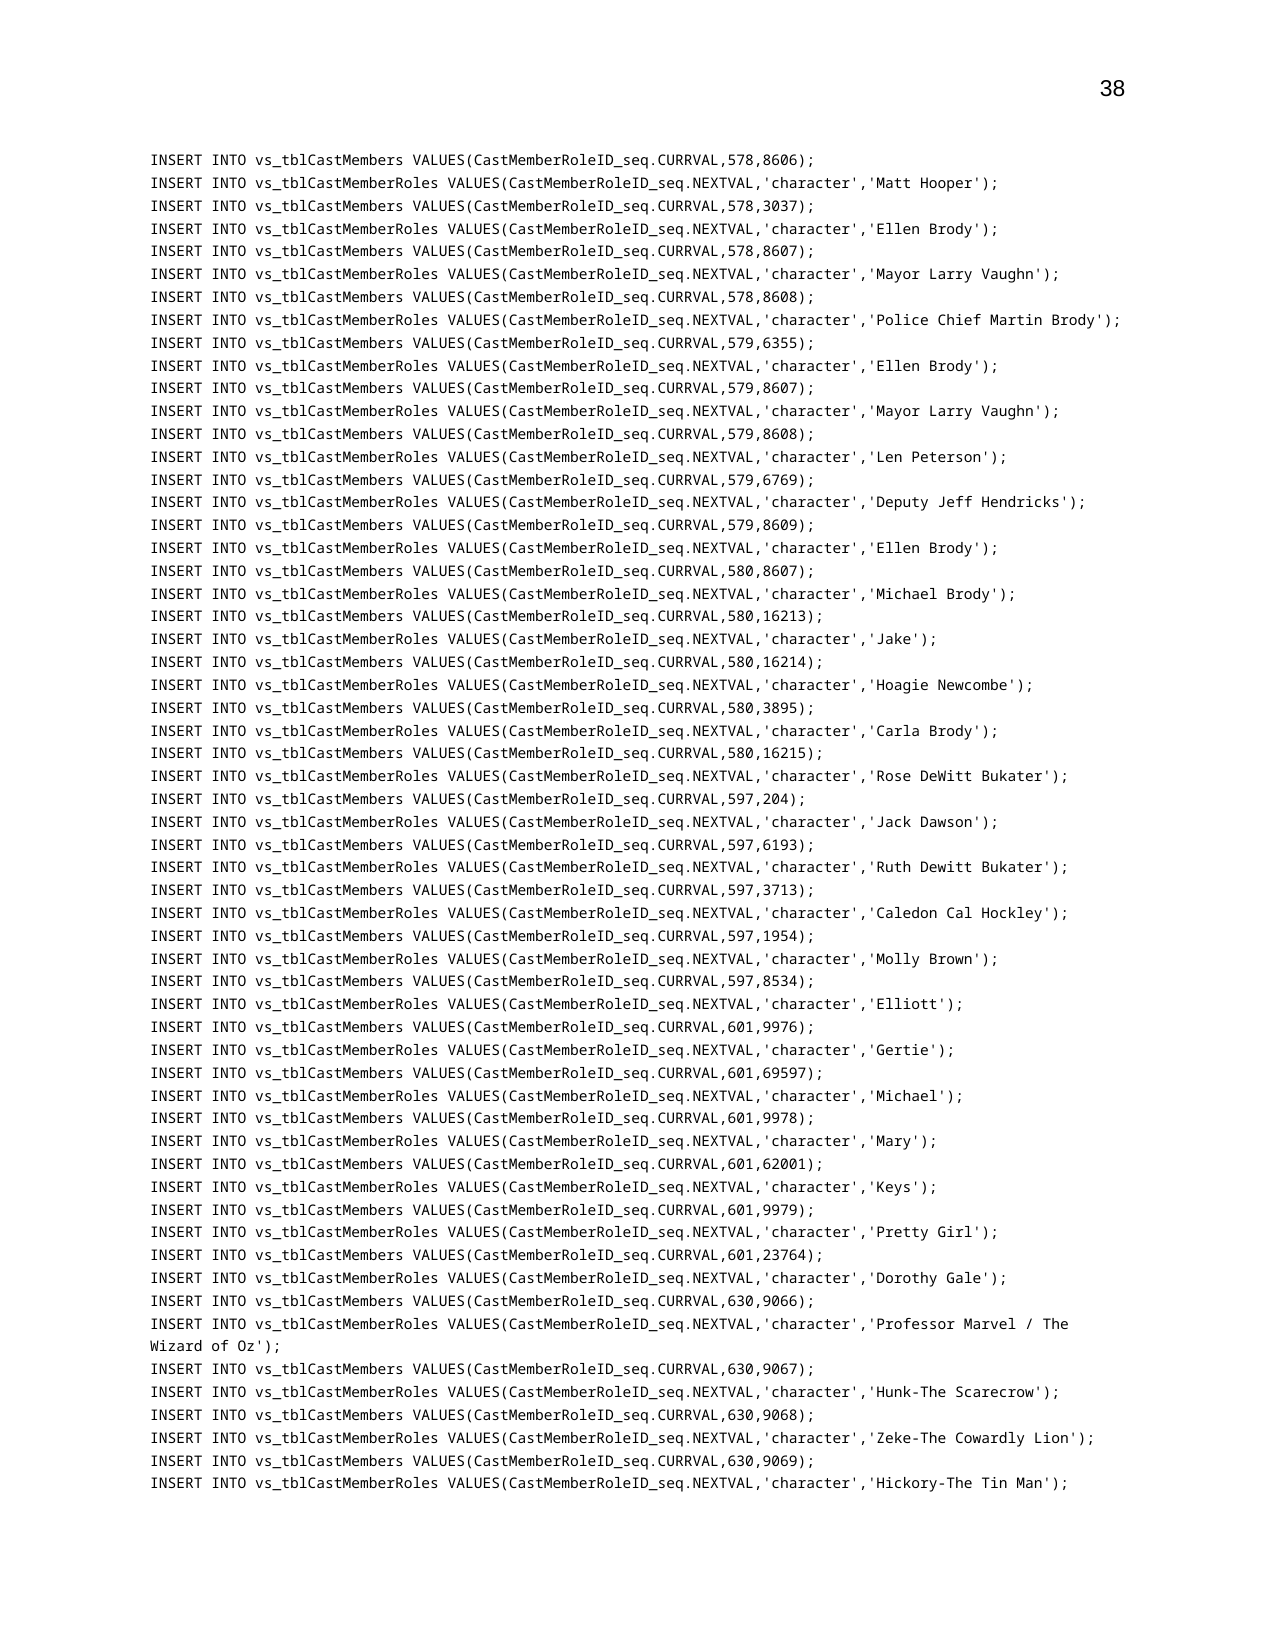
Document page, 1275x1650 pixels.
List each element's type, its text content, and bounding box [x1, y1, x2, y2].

text INSERT INTO vs_tblCastMembers VALUES(CastMemberRoleID_seq.CURRVAL,597,3713); [150, 880, 1125, 900]
text INSERT INTO vs_tblCastMembers VALUES(CastMemberRoleID_seq.CURRVAL,579,6355); [150, 332, 1125, 352]
text INSERT INTO vs_tblCastMembers VALUES(CastMemberRoleID_seq.CURRVAL,630,9067); [150, 1359, 1125, 1379]
text INSERT INTO vs_tblCastMemberRoles VALUES(CastMemberRoleID_seq.NEXTVAL,'character','Carla Brody'); [150, 720, 1125, 740]
text INSERT INTO vs_tblCastMembers VALUES(CastMemberRoleID_seq.CURRVAL,597,6193); [150, 834, 1125, 854]
text INSERT INTO vs_tblCastMembers VALUES(CastMemberRoleID_seq.CURRVAL,601,9978); [150, 1108, 1125, 1128]
text INSERT INTO vs_tblCastMembers VALUES(CastMemberRoleID_seq.CURRVAL,597,1954); [150, 926, 1125, 946]
text INSERT INTO vs_tblCastMemberRoles VALUES(CastMemberRoleID_seq.NEXTVAL,'character','Mary'); [150, 1131, 1125, 1151]
text INSERT INTO vs_tblCastMemberRoles VALUES(CastMemberRoleID_seq.NEXTVAL,'character','Jake'); [150, 629, 1125, 649]
text INSERT INTO vs_tblCastMemberRoles VALUES(CastMemberRoleID_seq.NEXTVAL,'character','Molly Brown'); [150, 948, 1125, 968]
text INSERT INTO vs_tblCastMemberRoles VALUES(CastMemberRoleID_seq.NEXTVAL,'character','Hickory-The Tin Man'); [150, 1473, 1125, 1493]
text INSERT INTO vs_tblCastMemberRoles VALUES(CastMemberRoleID_seq.NEXTVAL,'character','Rose DeWitt Bukater'); [150, 766, 1125, 786]
text INSERT INTO vs_tblCastMembers VALUES(CastMemberRoleID_seq.CURRVAL,601,9976); [150, 1017, 1125, 1037]
text INSERT INTO vs_tblCastMemberRoles VALUES(CastMemberRoleID_seq.NEXTVAL,'character','Hunk-The Scarecrow'); [150, 1382, 1125, 1402]
text INSERT INTO vs_tblCastMemberRoles VALUES(CastMemberRoleID_seq.NEXTVAL,'character','Dorothy Gale'); [150, 1268, 1125, 1288]
text INSERT INTO vs_tblCastMembers VALUES(CastMemberRoleID_seq.CURRVAL,580,16215); [150, 743, 1125, 763]
text INSERT INTO vs_tblCastMemberRoles VALUES(CastMemberRoleID_seq.NEXTVAL,'character','Ruth Dewitt Bukater'); [150, 857, 1125, 877]
text INSERT INTO vs_tblCastMembers VALUES(CastMemberRoleID_seq.CURRVAL,580,16214); [150, 652, 1125, 672]
text INSERT INTO vs_tblCastMemberRoles VALUES(CastMemberRoleID_seq.NEXTVAL,'character','Ellen Brody'); [150, 538, 1125, 558]
text INSERT INTO vs_tblCastMembers VALUES(CastMemberRoleID_seq.CURRVAL,579,8609); [150, 515, 1125, 535]
text INSERT INTO vs_tblCastMembers VALUES(CastMemberRoleID_seq.CURRVAL,597,204); [150, 789, 1125, 809]
text INSERT INTO vs_tblCastMemberRoles VALUES(CastMemberRoleID_seq.NEXTVAL,'character','Michael'); [150, 1085, 1125, 1105]
text INSERT INTO vs_tblCastMembers VALUES(CastMemberRoleID_seq.CURRVAL,579,6769); [150, 469, 1125, 489]
text INSERT INTO vs_tblCastMemberRoles VALUES(CastMemberRoleID_seq.NEXTVAL,'character','Police Chief Martin Brody'); [150, 310, 1125, 329]
text INSERT INTO vs_tblCastMemberRoles VALUES(CastMemberRoleID_seq.NEXTVAL,'character','Hoagie Newcombe'); [150, 675, 1125, 694]
text INSERT INTO vs_tblCastMemberRoles VALUES(CastMemberRoleID_seq.NEXTVAL,'character','Jack Dawson'); [150, 812, 1125, 831]
text INSERT INTO vs_tblCastMemberRoles VALUES(CastMemberRoleID_seq.NEXTVAL,'character','Ellen Brody'); [150, 355, 1125, 375]
text INSERT INTO vs_tblCastMembers VALUES(CastMemberRoleID_seq.CURRVAL,579,8607); [150, 378, 1125, 398]
text INSERT INTO vs_tblCastMemberRoles VALUES(CastMemberRoleID_seq.NEXTVAL,'character','Caledon Cal Hockley'); [150, 903, 1125, 923]
text INSERT INTO vs_tblCastMemberRoles VALUES(CastMemberRoleID_seq.NEXTVAL,'character','Keys'); [150, 1177, 1125, 1196]
text INSERT INTO vs_tblCastMembers VALUES(CastMemberRoleID_seq.CURRVAL,630,9066); [150, 1291, 1125, 1311]
text INSERT INTO vs_tblCastMembers VALUES(CastMemberRoleID_seq.CURRVAL,601,9979); [150, 1199, 1125, 1219]
text INSERT INTO vs_tblCastMemberRoles VALUES(CastMemberRoleID_seq.NEXTVAL,'character','Matt Hooper'); [150, 173, 1125, 193]
text INSERT INTO vs_tblCastMembers VALUES(CastMemberRoleID_seq.CURRVAL,597,8534); [150, 971, 1125, 991]
text INSERT INTO vs_tblCastMemberRoles VALUES(CastMemberRoleID_seq.NEXTVAL,'character','Elliott'); [150, 994, 1125, 1014]
text INSERT INTO vs_tblCastMemberRoles VALUES(CastMemberRoleID_seq.NEXTVAL,'character','Michael Brody'); [150, 583, 1125, 603]
text INSERT INTO vs_tblCastMemberRoles VALUES(CastMemberRoleID_seq.NEXTVAL,'character','Mayor Larry Vaughn'); [150, 264, 1125, 284]
text INSERT INTO vs_tblCastMemberRoles VALUES(CastMemberRoleID_seq.NEXTVAL,'character','Ellen Brody'); [150, 218, 1125, 238]
text INSERT INTO vs_tblCastMemberRoles VALUES(CastMemberRoleID_seq.NEXTVAL,'character','Pretty Girl'); [150, 1222, 1125, 1242]
text INSERT INTO vs_tblCastMembers VALUES(CastMemberRoleID_seq.CURRVAL,578,8608); [150, 287, 1125, 307]
text INSERT INTO vs_tblCastMembers VALUES(CastMemberRoleID_seq.CURRVAL,601,69597); [150, 1062, 1125, 1082]
text INSERT INTO vs_tblCastMembers VALUES(CastMemberRoleID_seq.CURRVAL,601,62001); [150, 1154, 1125, 1174]
text INSERT INTO vs_tblCastMembers VALUES(CastMemberRoleID_seq.CURRVAL,578,8606); [150, 150, 1125, 170]
text INSERT INTO vs_tblCastMemberRoles VALUES(CastMemberRoleID_seq.NEXTVAL,'character','Professor Marvel / The Wizard of Oz'); [150, 1313, 1125, 1356]
text INSERT INTO vs_tblCastMemberRoles VALUES(CastMemberRoleID_seq.NEXTVAL,'character','Mayor Larry Vaughn'); [150, 401, 1125, 421]
text INSERT INTO vs_tblCastMemberRoles VALUES(CastMemberRoleID_seq.NEXTVAL,'character','Deputy Jeff Hendricks'); [150, 492, 1125, 512]
text INSERT INTO vs_tblCastMembers VALUES(CastMemberRoleID_seq.CURRVAL,580,8607); [150, 561, 1125, 581]
text INSERT INTO vs_tblCastMembers VALUES(CastMemberRoleID_seq.CURRVAL,578,3037); [150, 196, 1125, 216]
text INSERT INTO vs_tblCastMembers VALUES(CastMemberRoleID_seq.CURRVAL,601,23764); [150, 1245, 1125, 1265]
text INSERT INTO vs_tblCastMemberRoles VALUES(CastMemberRoleID_seq.NEXTVAL,'character','Zeke-The Cowardly Lion'); [150, 1427, 1125, 1447]
text INSERT INTO vs_tblCastMembers VALUES(CastMemberRoleID_seq.CURRVAL,579,8608); [150, 424, 1125, 444]
text INSERT INTO vs_tblCastMembers VALUES(CastMemberRoleID_seq.CURRVAL,630,9068); [150, 1405, 1125, 1424]
text INSERT INTO vs_tblCastMemberRoles VALUES(CastMemberRoleID_seq.NEXTVAL,'character','Gertie'); [150, 1040, 1125, 1059]
text INSERT INTO vs_tblCastMembers VALUES(CastMemberRoleID_seq.CURRVAL,630,9069); [150, 1450, 1125, 1470]
text INSERT INTO vs_tblCastMembers VALUES(CastMemberRoleID_seq.CURRVAL,580,3895); [150, 697, 1125, 717]
text INSERT INTO vs_tblCastMembers VALUES(CastMemberRoleID_seq.CURRVAL,580,16213); [150, 606, 1125, 626]
text INSERT INTO vs_tblCastMemberRoles VALUES(CastMemberRoleID_seq.NEXTVAL,'character','Len Peterson'); [150, 447, 1125, 466]
text INSERT INTO vs_tblCastMembers VALUES(CastMemberRoleID_seq.CURRVAL,578,8607); [150, 241, 1125, 261]
